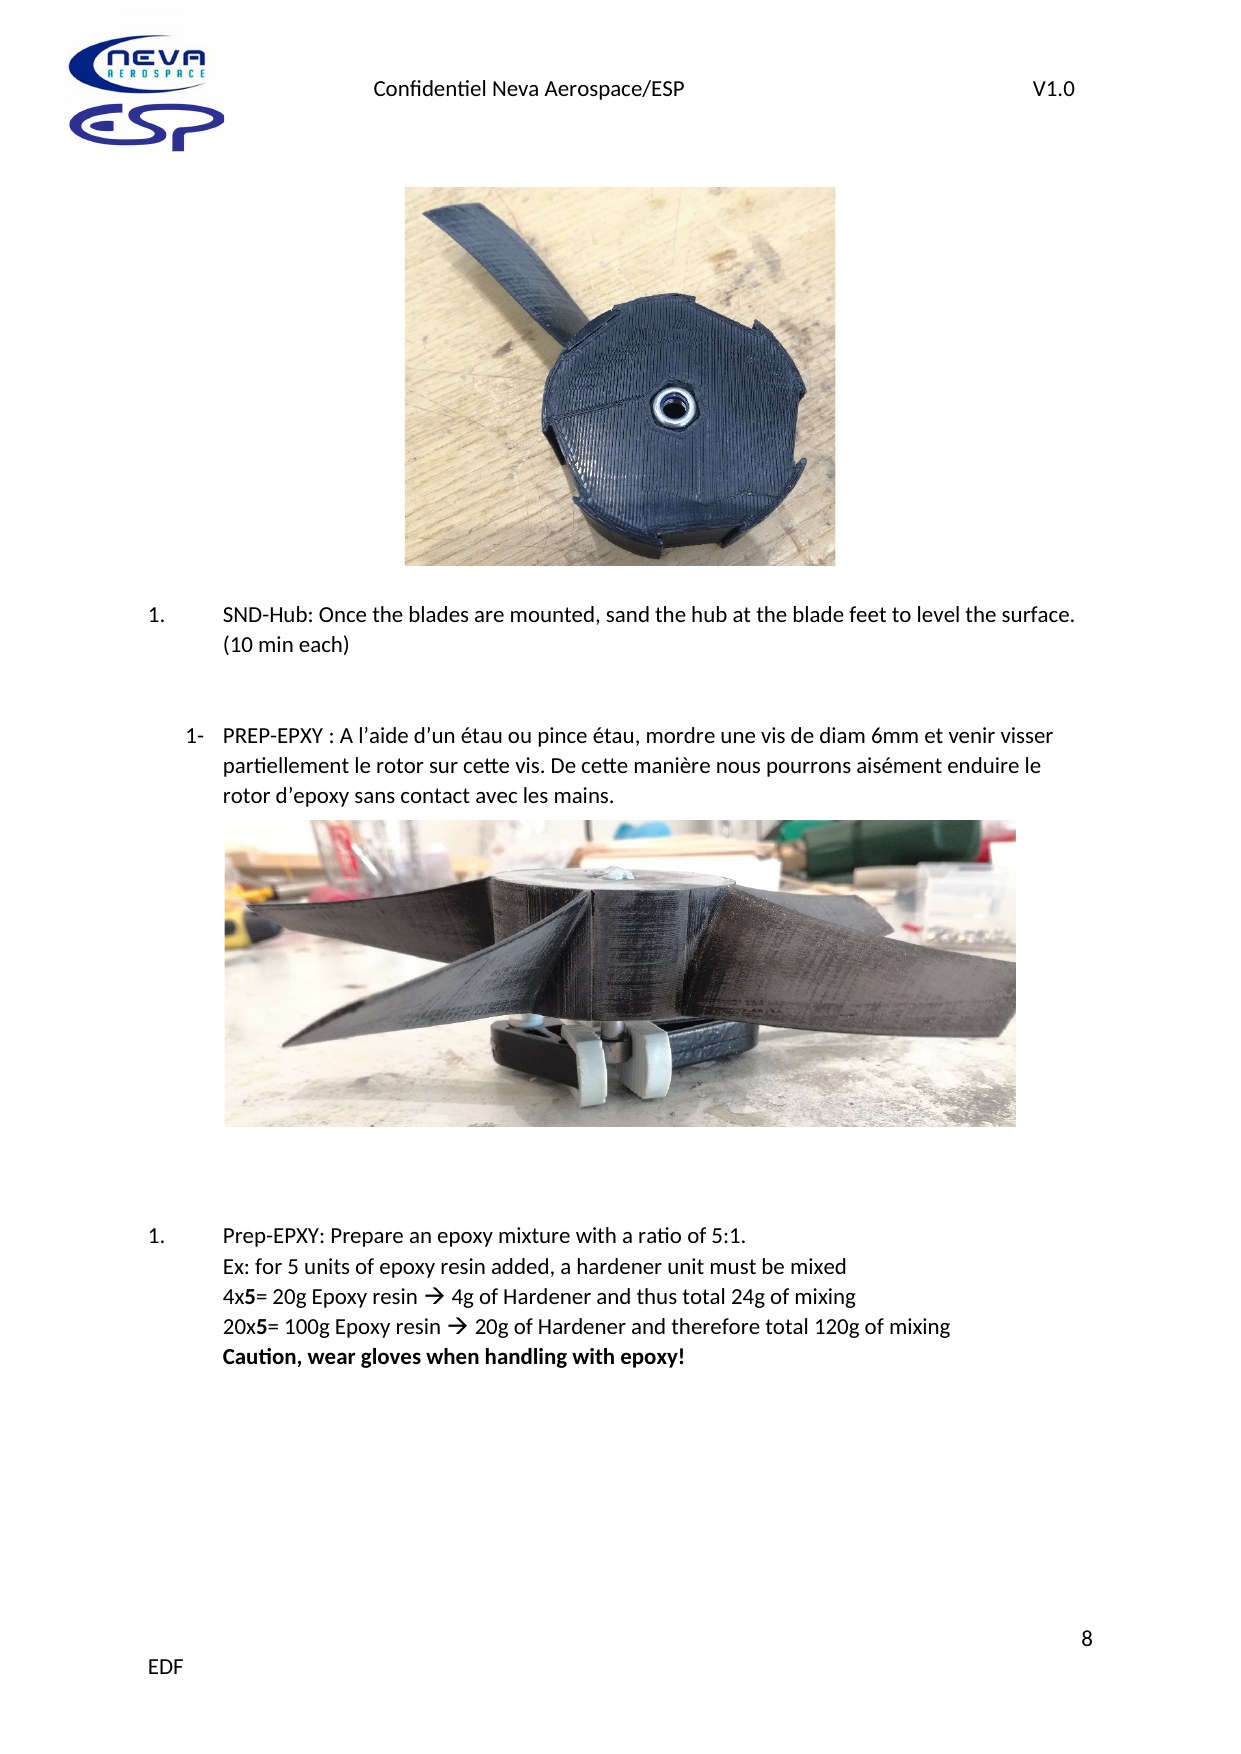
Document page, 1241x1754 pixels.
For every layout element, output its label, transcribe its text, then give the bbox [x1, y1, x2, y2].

list PREP-EPXY : A l’aide d’un étau ou pince étau, mordre une vis de diam 6mm et venir visser partiellement le rotor sur cette vis. De cette manière nous pourrons aisément enduire le rotor d’epoxy sans contact avec les mains. [185, 721, 1093, 809]
picture [53, 9, 229, 152]
list Ex: for 5 units of epoxy resin added, a hardener unit must be mixed [223, 1252, 1093, 1280]
list 20x5= 100g Epoxy resin 20g of Hardener and therefore total 120g of mixing [223, 1312, 1093, 1340]
list Caution, wear gloves when handling with epoxy! [223, 1342, 1093, 1371]
list 4x5= 20g Epoxy resin 4g of Hardener and thus total 24g of mixing [223, 1282, 1093, 1310]
picture [404, 187, 836, 566]
list Prep-EPXY: Prepare an epoxy mixture with a ratio of 5:1. [148, 1222, 1093, 1250]
picture [224, 820, 1016, 1127]
list SND-Hub: Once the blades are mounted, sand the hub at the blade feet to level the surface. (10 min each) [148, 600, 1093, 658]
